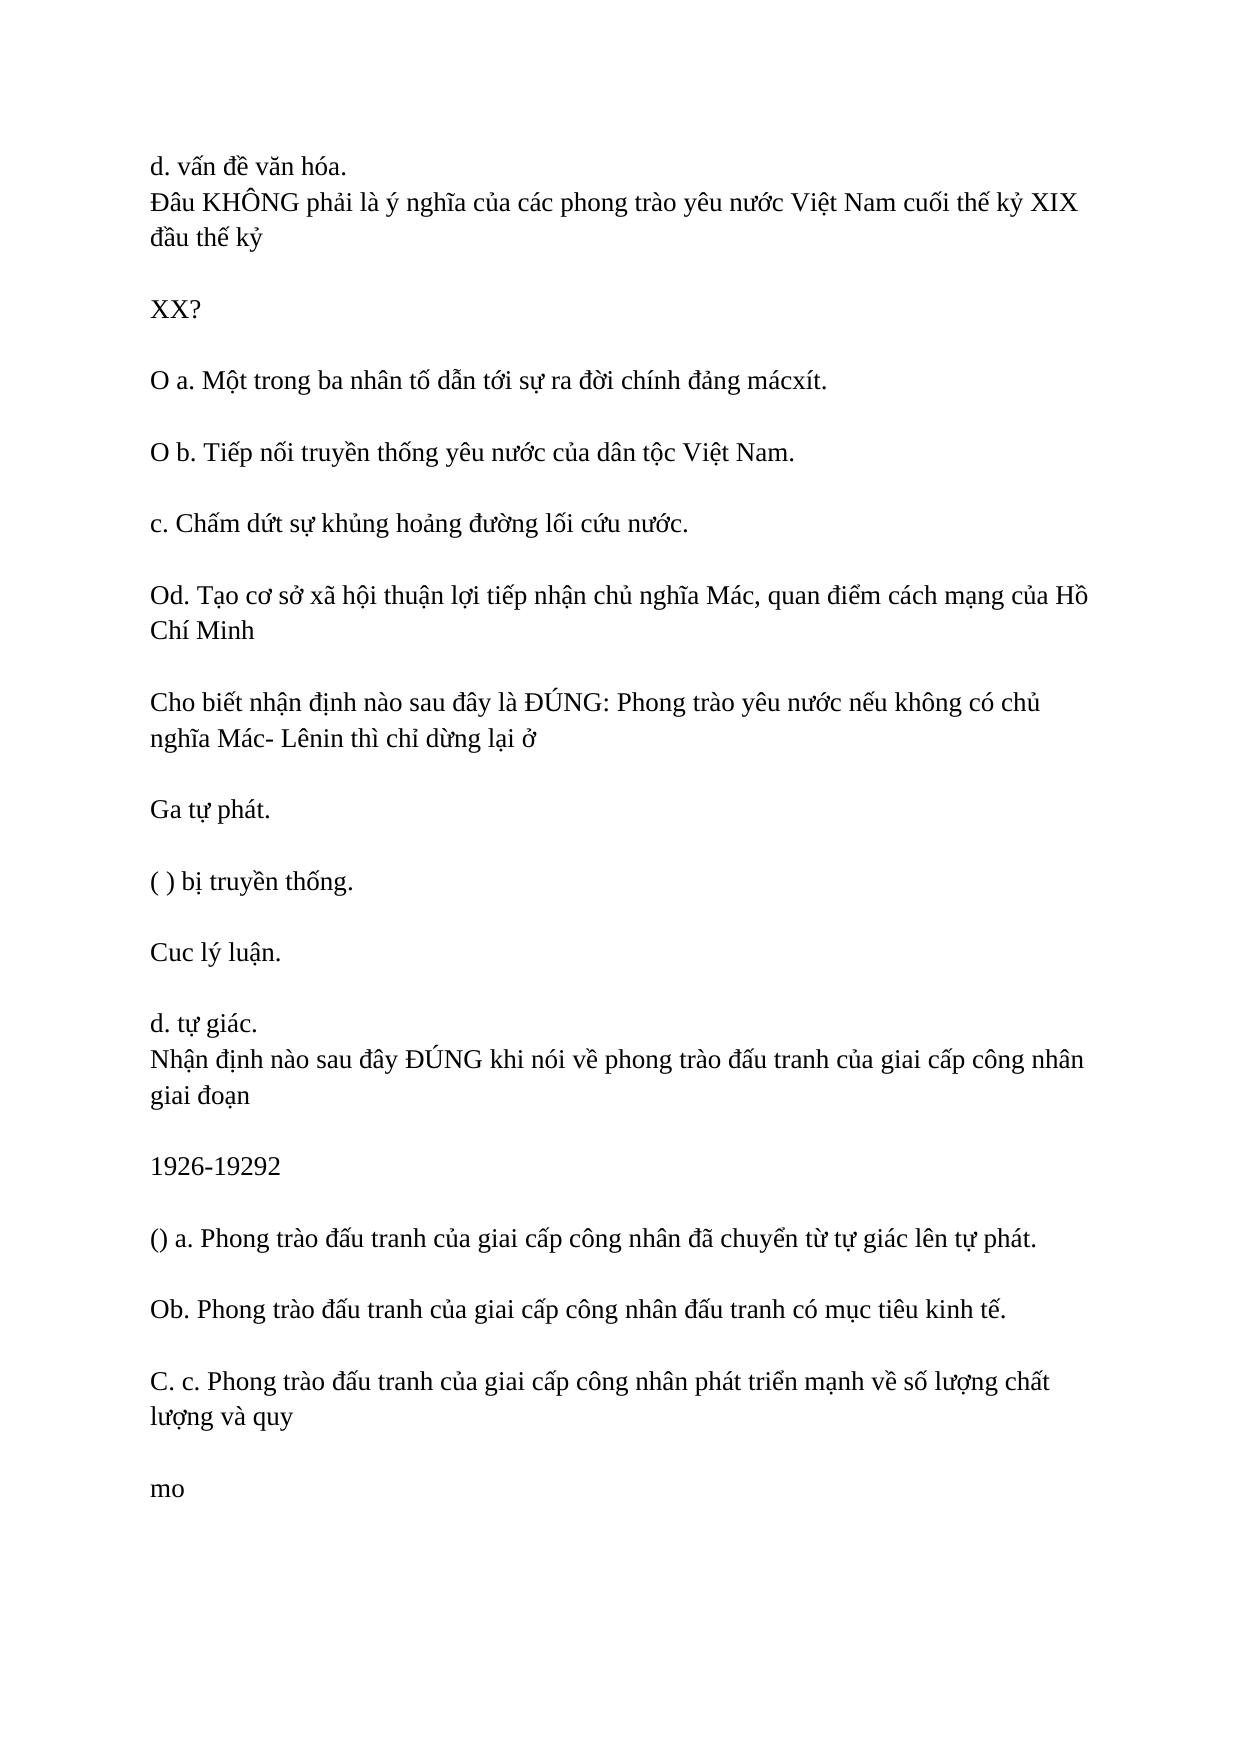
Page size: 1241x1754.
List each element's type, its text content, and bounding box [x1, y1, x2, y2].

text Ga tự phát. [150, 793, 1090, 824]
text Cuc lý luận. [150, 936, 1090, 967]
text mo [150, 1472, 1090, 1503]
text O a. Một trong ba nhân tố dẫn tới sự ra đời chính đảng mácxít. [150, 364, 1090, 396]
text XX? [150, 293, 1090, 324]
text Nhận định nào sau đây ĐÚNG khi nói về phong trào đấu tranh của giai cấp công nhân giai đoạn [150, 1043, 1090, 1110]
text d. tự giác. [150, 1007, 1090, 1039]
text O b. Tiếp nối truyền thống yêu nước của dân tộc Việt Nam. [150, 436, 1090, 467]
text Od. Tạo cơ sở xã hội thuận lợi tiếp nhận chủ nghĩa Mác, quan điểm cách mạng của Hồ Chí Minh [150, 579, 1090, 646]
text C. c. Phong trào đấu tranh của giai cấp công nhân phát triển mạnh về số lượng chất lượng và quy [150, 1365, 1090, 1432]
text Đâu KHÔNG phải là ý nghĩa của các phong trào yêu nước Việt Nam cuối thế kỷ XIX đầu thế kỷ [150, 186, 1090, 253]
text ( ) bị truyền thống. [150, 864, 1090, 896]
text c. Chấm dứt sự khủng hoảng đường lối cứu nước. [150, 507, 1090, 538]
text d. vấn đề văn hóa. [150, 150, 1090, 181]
text Ob. Phong trào đấu tranh của giai cấp công nhân đấu tranh có mục tiêu kinh tế. [150, 1293, 1090, 1324]
text 1926-19292 [150, 1150, 1090, 1182]
text () a. Phong trào đấu tranh của giai cấp công nhân đã chuyển từ tự giác lên tự phát. [150, 1222, 1090, 1253]
text Cho biết nhận định nào sau đây là ĐÚNG: Phong trào yêu nước nếu không có chủ nghĩa Mác- Lênin thì chỉ dừng lại ở [150, 686, 1090, 753]
